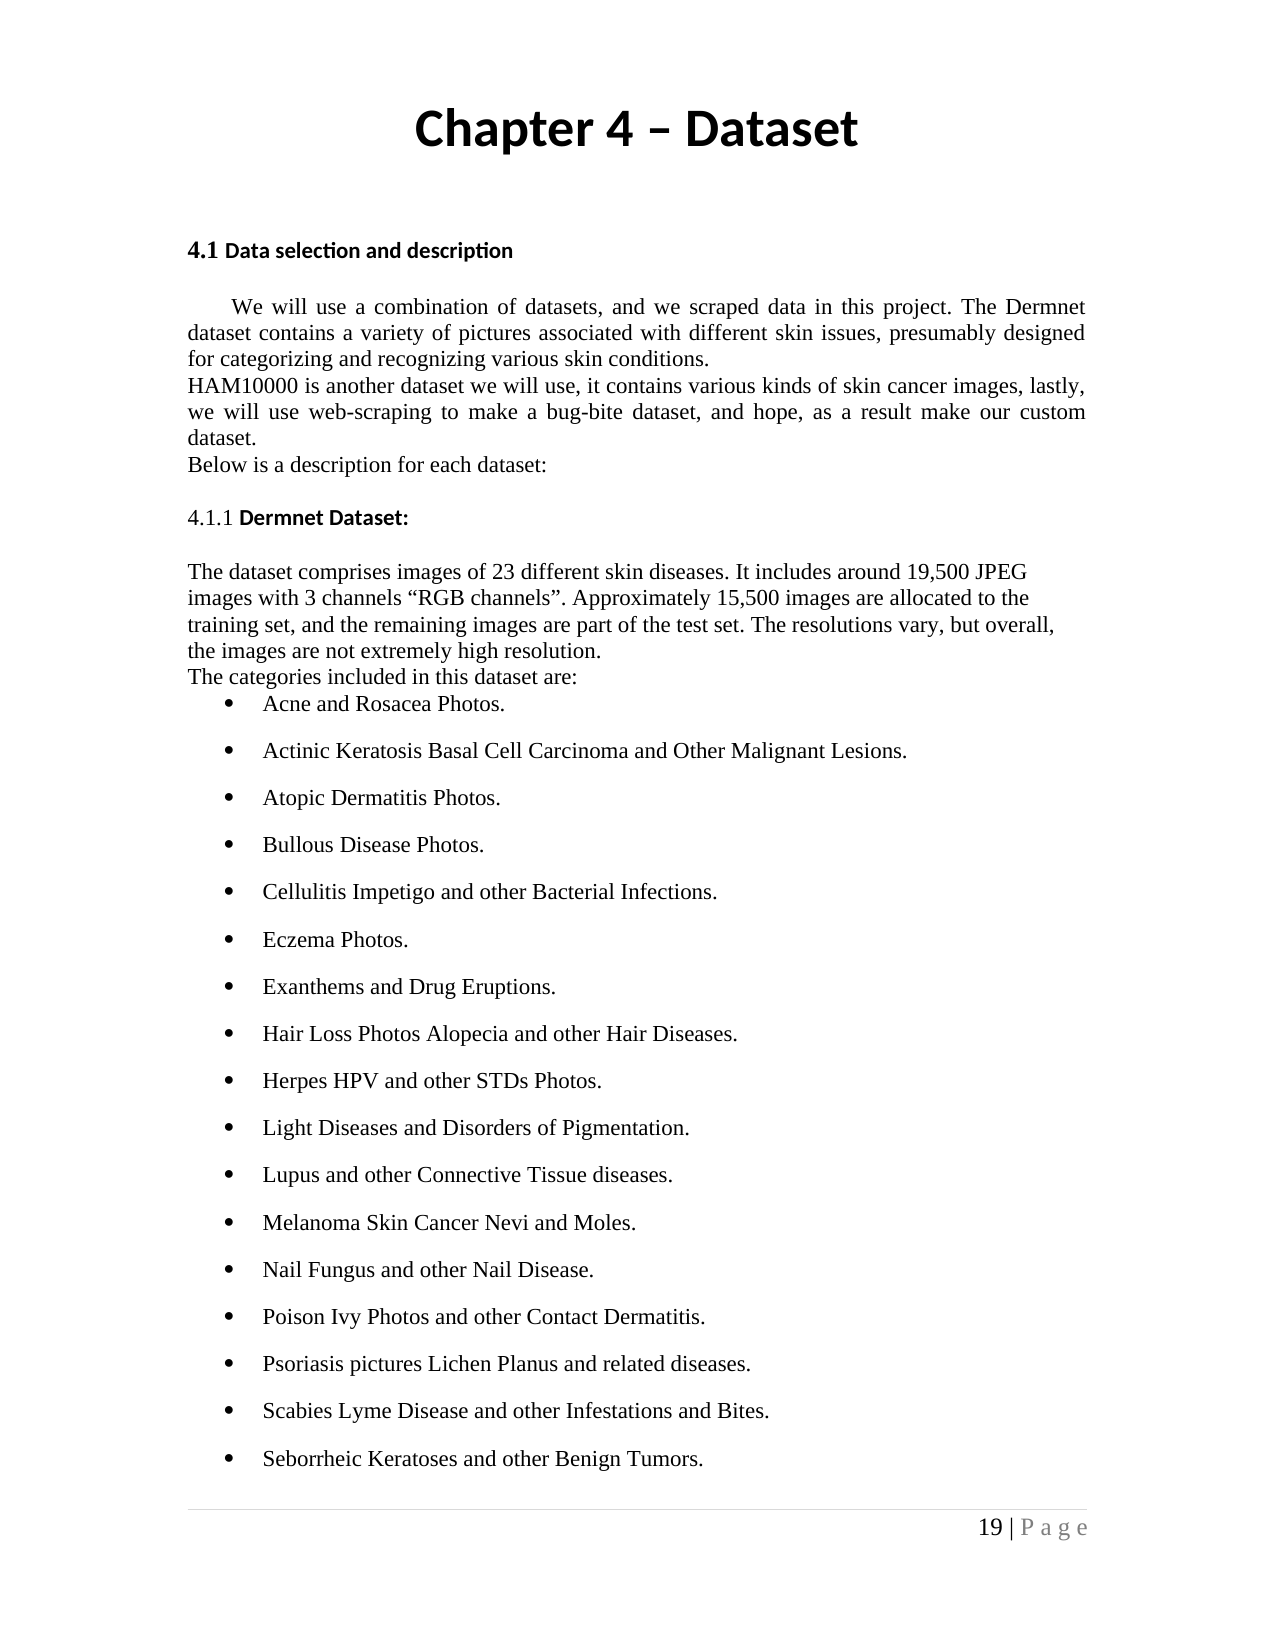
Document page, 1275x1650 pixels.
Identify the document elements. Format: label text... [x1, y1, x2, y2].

list Seborrheic Keratoses and other Benign Tumors. [225, 1445, 1087, 1471]
list Acne and Rosacea Photos. [225, 690, 1087, 716]
list Actinic Keratosis Basal Cell Carcinoma and Other Malignant Lesions. [225, 737, 1087, 763]
list Nail Fungus and other Nail Disease. [225, 1256, 1087, 1282]
list Cellulitis Impetigo and other Bacterial Infections. [225, 878, 1087, 905]
list Bullous Disease Photos. [225, 831, 1087, 858]
text HAM10000 is another dataset we will use, it contains various kinds of skin cancer images, lastly, we will use web-scraping to make a bug-bite dataset, and hope, as a result make our custom dataset. [187, 372, 1087, 451]
list Scabies Lyme Disease and other Infestations and Bites. [225, 1397, 1087, 1424]
list Melanoma Skin Cancer Nevi and Moles. [225, 1209, 1087, 1235]
text The categories included in this dataset are: [187, 663, 1087, 690]
list Hair Loss Photos Alopecia and other Hair Diseases. [225, 1020, 1087, 1046]
text We will use a combination of datasets, and we scraped data in this project. The Dermnet dataset contains a variety of pictures associated with different skin issues, presumably designed for categorizing and recognizing various skin conditions. [187, 293, 1087, 372]
list Psoriasis pictures Lichen Planus and related diseases. [225, 1350, 1087, 1377]
list Eczema Photos. [225, 926, 1087, 952]
list Poison Ivy Photos and other Contact Dermatitis. [225, 1303, 1087, 1329]
list Exanthems and Drug Eruptions. [225, 973, 1087, 999]
text The dataset comprises images of 23 different skin diseases. It includes around 19,500 JPEG images with 3 channels “RGB channels”. Approximately 15,500 images are allocated to the training set, and the remaining images are part of the test set. The resolutions vary, but overall, the images are not extremely high resolution. [187, 558, 1087, 663]
text 4.1 Data selection and description [187, 235, 1087, 264]
list Light Diseases and Disorders of Pigmentation. [225, 1114, 1087, 1141]
text Below is a description for each dataset: [187, 451, 1087, 477]
list Herpes HPV and other STDs Photos. [225, 1067, 1087, 1093]
list Atopic Dermatitis Photos. [225, 784, 1087, 810]
text 4.1.1 Dermnet Dataset: [187, 503, 1087, 532]
subtitle Chapter 4 – Dataset [187, 94, 1087, 160]
list Lupus and other Connective Tissue diseases. [225, 1162, 1087, 1188]
